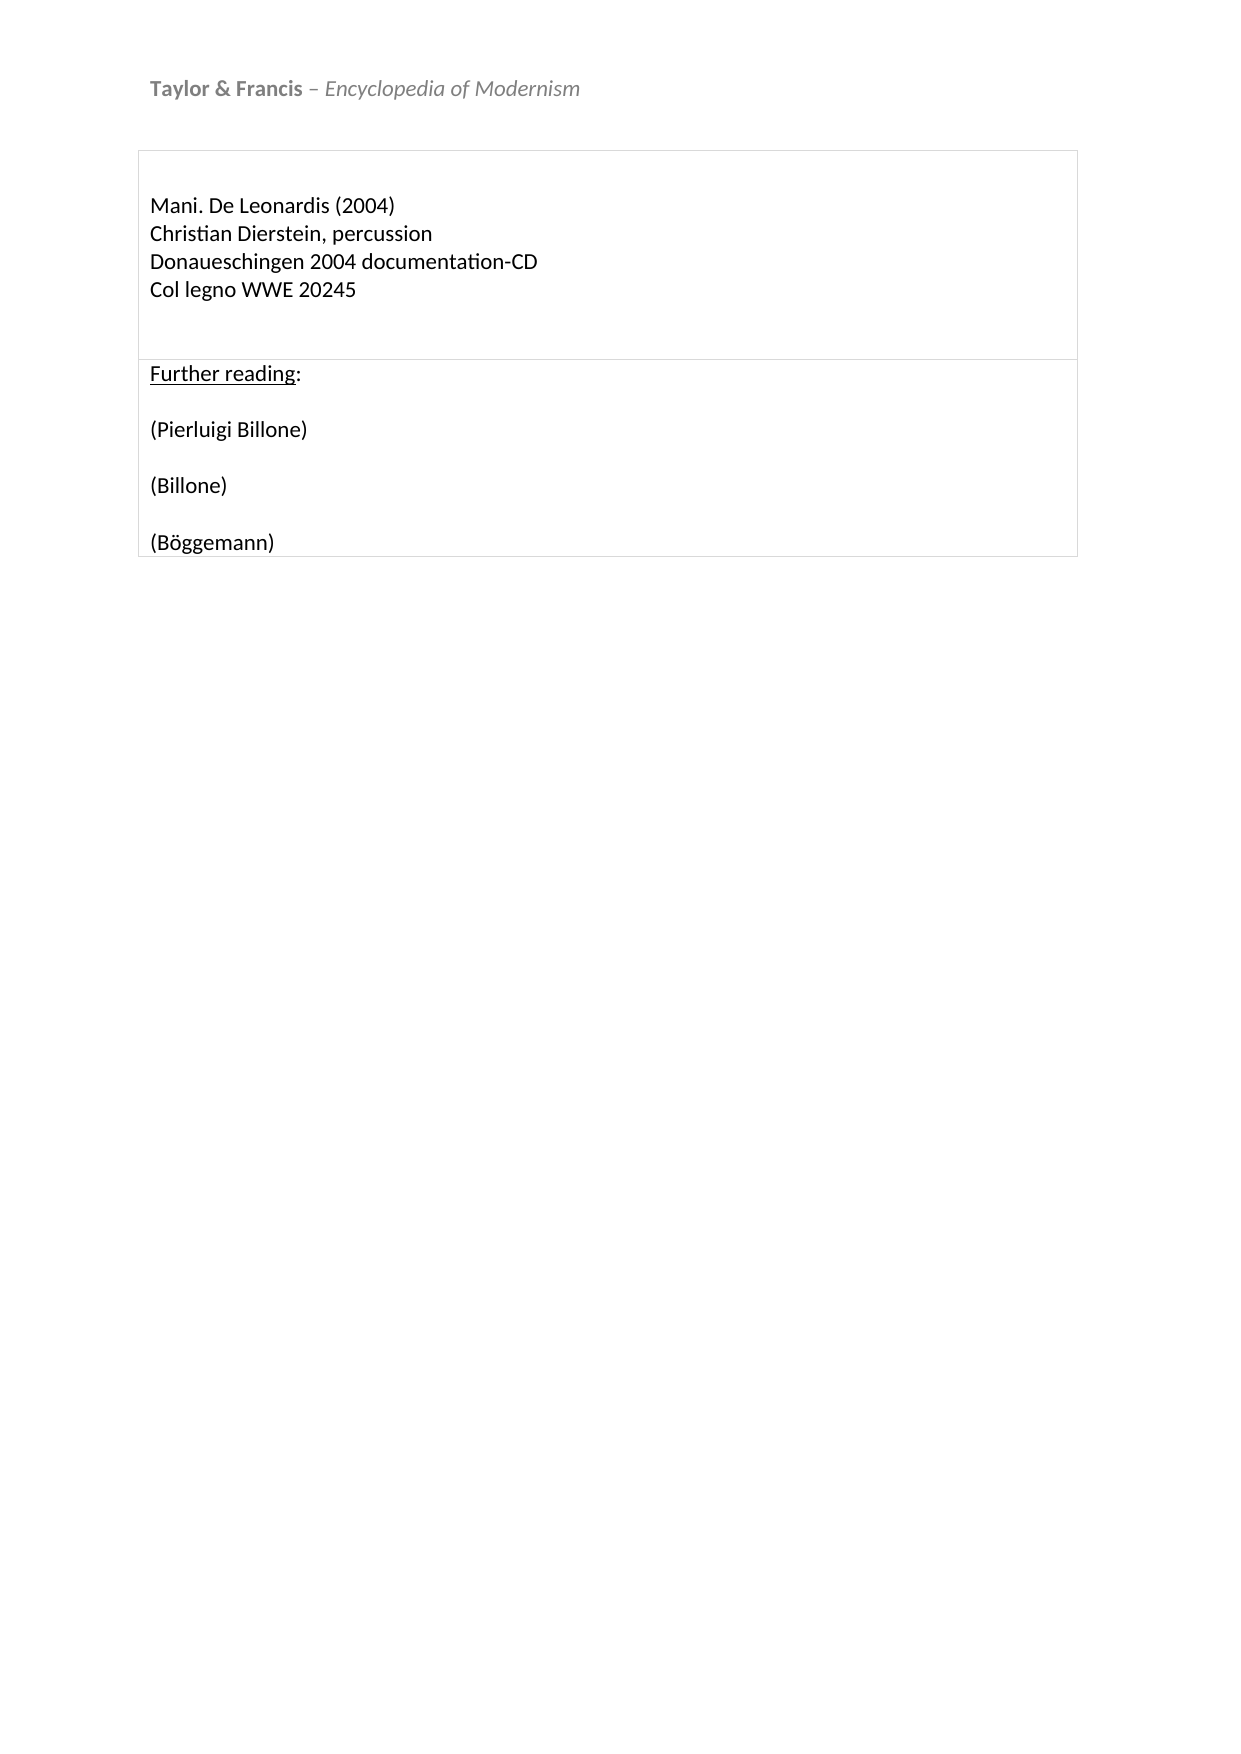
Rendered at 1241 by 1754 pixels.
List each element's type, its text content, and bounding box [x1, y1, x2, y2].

table_cell Further reading: [139, 360, 1077, 556]
table_cell [139, 151, 1077, 358]
